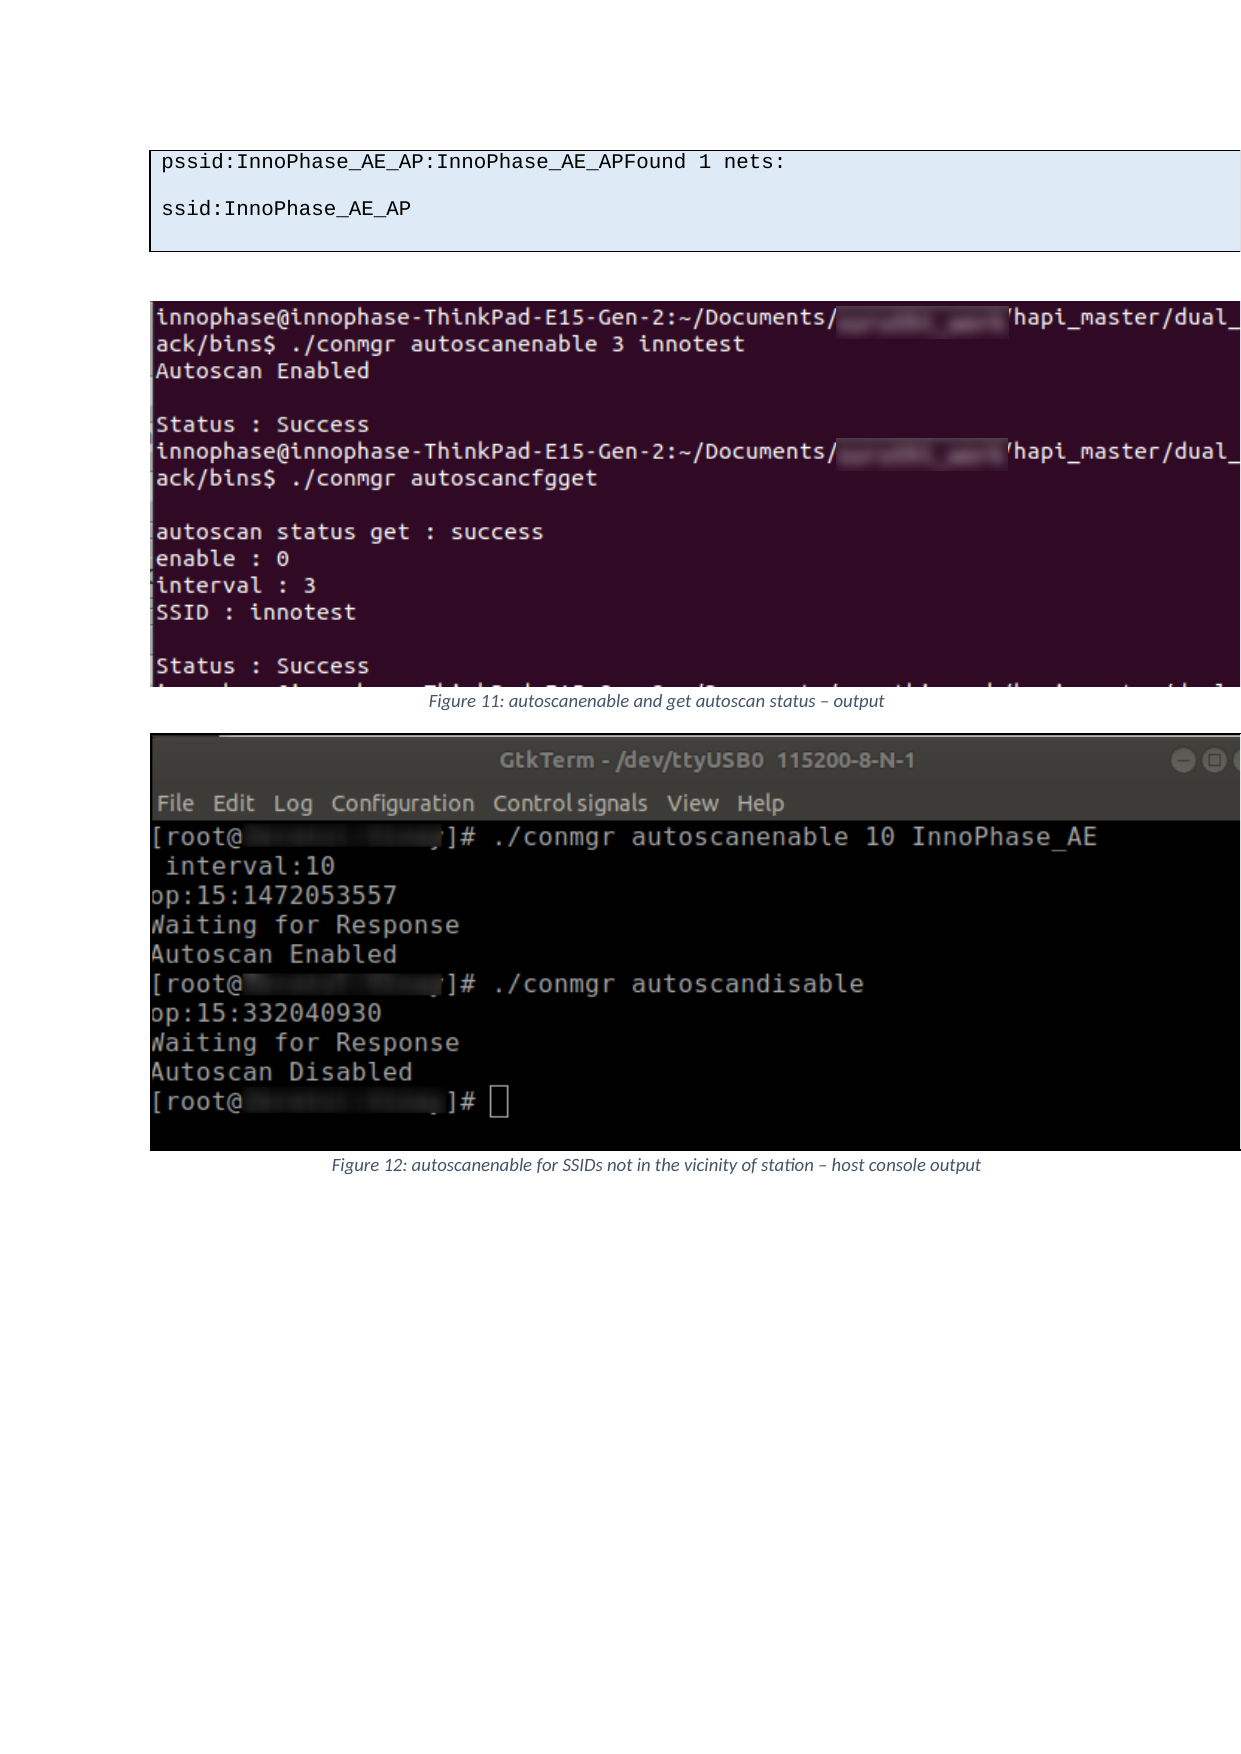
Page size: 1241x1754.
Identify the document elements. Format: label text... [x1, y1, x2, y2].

picture [152, 734, 1241, 1149]
picture [150, 301, 1241, 687]
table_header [151, 151, 1240, 251]
